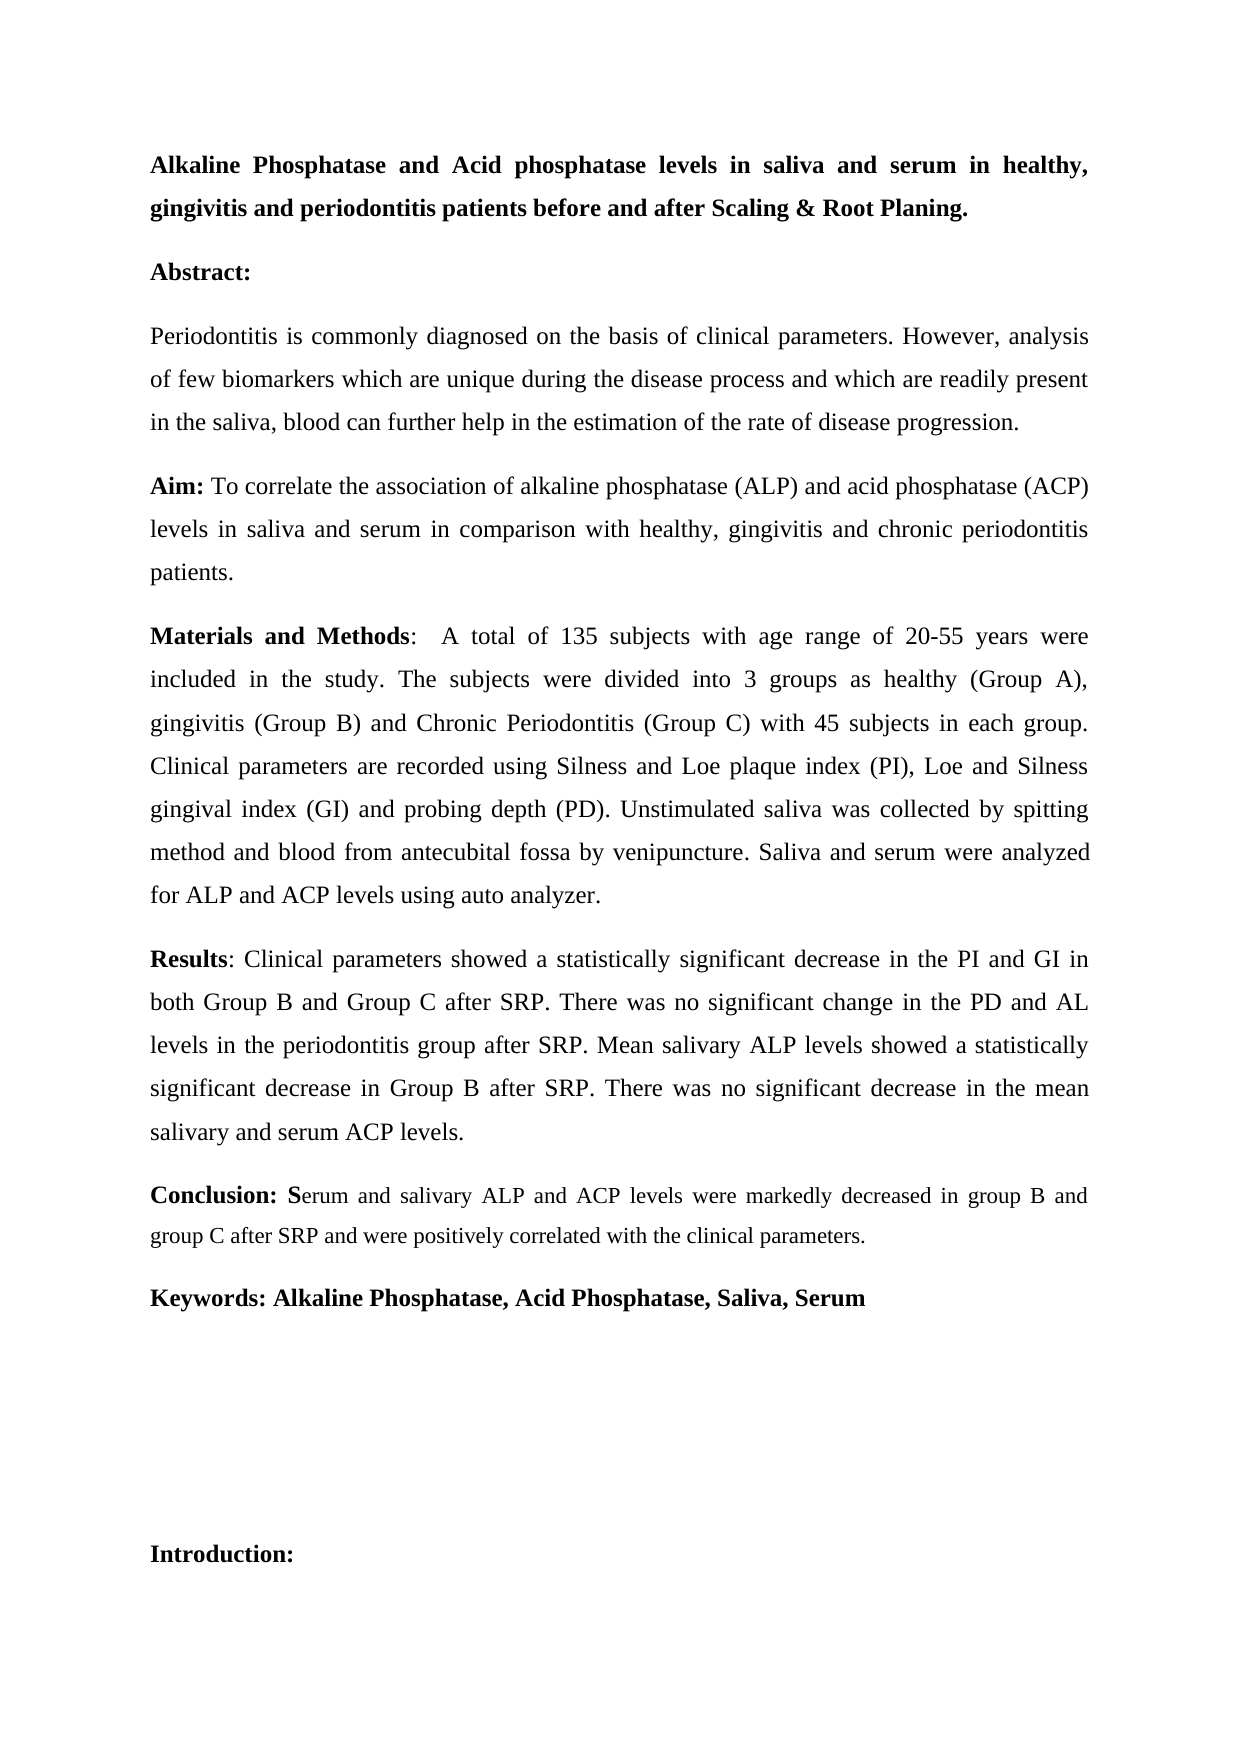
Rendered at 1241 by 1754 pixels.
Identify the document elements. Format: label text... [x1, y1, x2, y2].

text Materials and Methods: A total of 135 subjects with age range of 20-55 years were included in the study. The subjects were divided into 3 groups as healthy (Group A), gingivitis (Group B) and Chronic Periodontitis (Group C) with 45 subjects in each group. Clinical parameters are recorded using Silness and Loe plaque index (PI), Loe and Silness gingival index (GI) and probing depth (PD). Unstimulated saliva was collected by spitting method and blood from antecubital fossa by venipuncture. Saliva and serum were analyzed for ALP and ACP levels using auto analyzer. [150, 621, 1090, 909]
text Periodontitis is commonly diagnosed on the basis of clinical parameters. However, analysis of few biomarkers which are unique during the disease process and which are readily present in the saliva, blood can further help in the estimation of the rate of disease progression. [150, 321, 1090, 436]
text Conclusion: Serum and salivary ALP and ACP levels were markedly decreased in group B and group C after SRP and were positively correlated with the clinical parameters. [150, 1181, 1090, 1249]
text Abstract: [150, 257, 1090, 286]
text Aim: To correlate the association of alkaline phosphatase (ALP) and acid phosphatase (ACP) levels in saliva and serum in comparison with healthy, gingivitis and chronic periodontitis patients. [150, 471, 1090, 586]
text Results: Clinical parameters showed a statistically significant decrease in the PI and GI in both Group B and Group C after SRP. There was no significant change in the PD and AL levels in the periodontitis group after SRP. Mean salivary ALP levels showed a statistically significant decrease in Group B after SRP. There was no significant decrease in the mean salivary and serum ACP levels. [150, 944, 1090, 1145]
text Introduction: [150, 1539, 1090, 1567]
text Keywords: Alkaline Phosphatase, Acid Phosphatase, Saliva, Serum [150, 1283, 1090, 1312]
text Alkaline Phosphatase and Acid phosphatase levels in saliva and serum in healthy, gingivitis and periodontitis patients before and after Scaling & Root Planing. [150, 150, 1090, 222]
